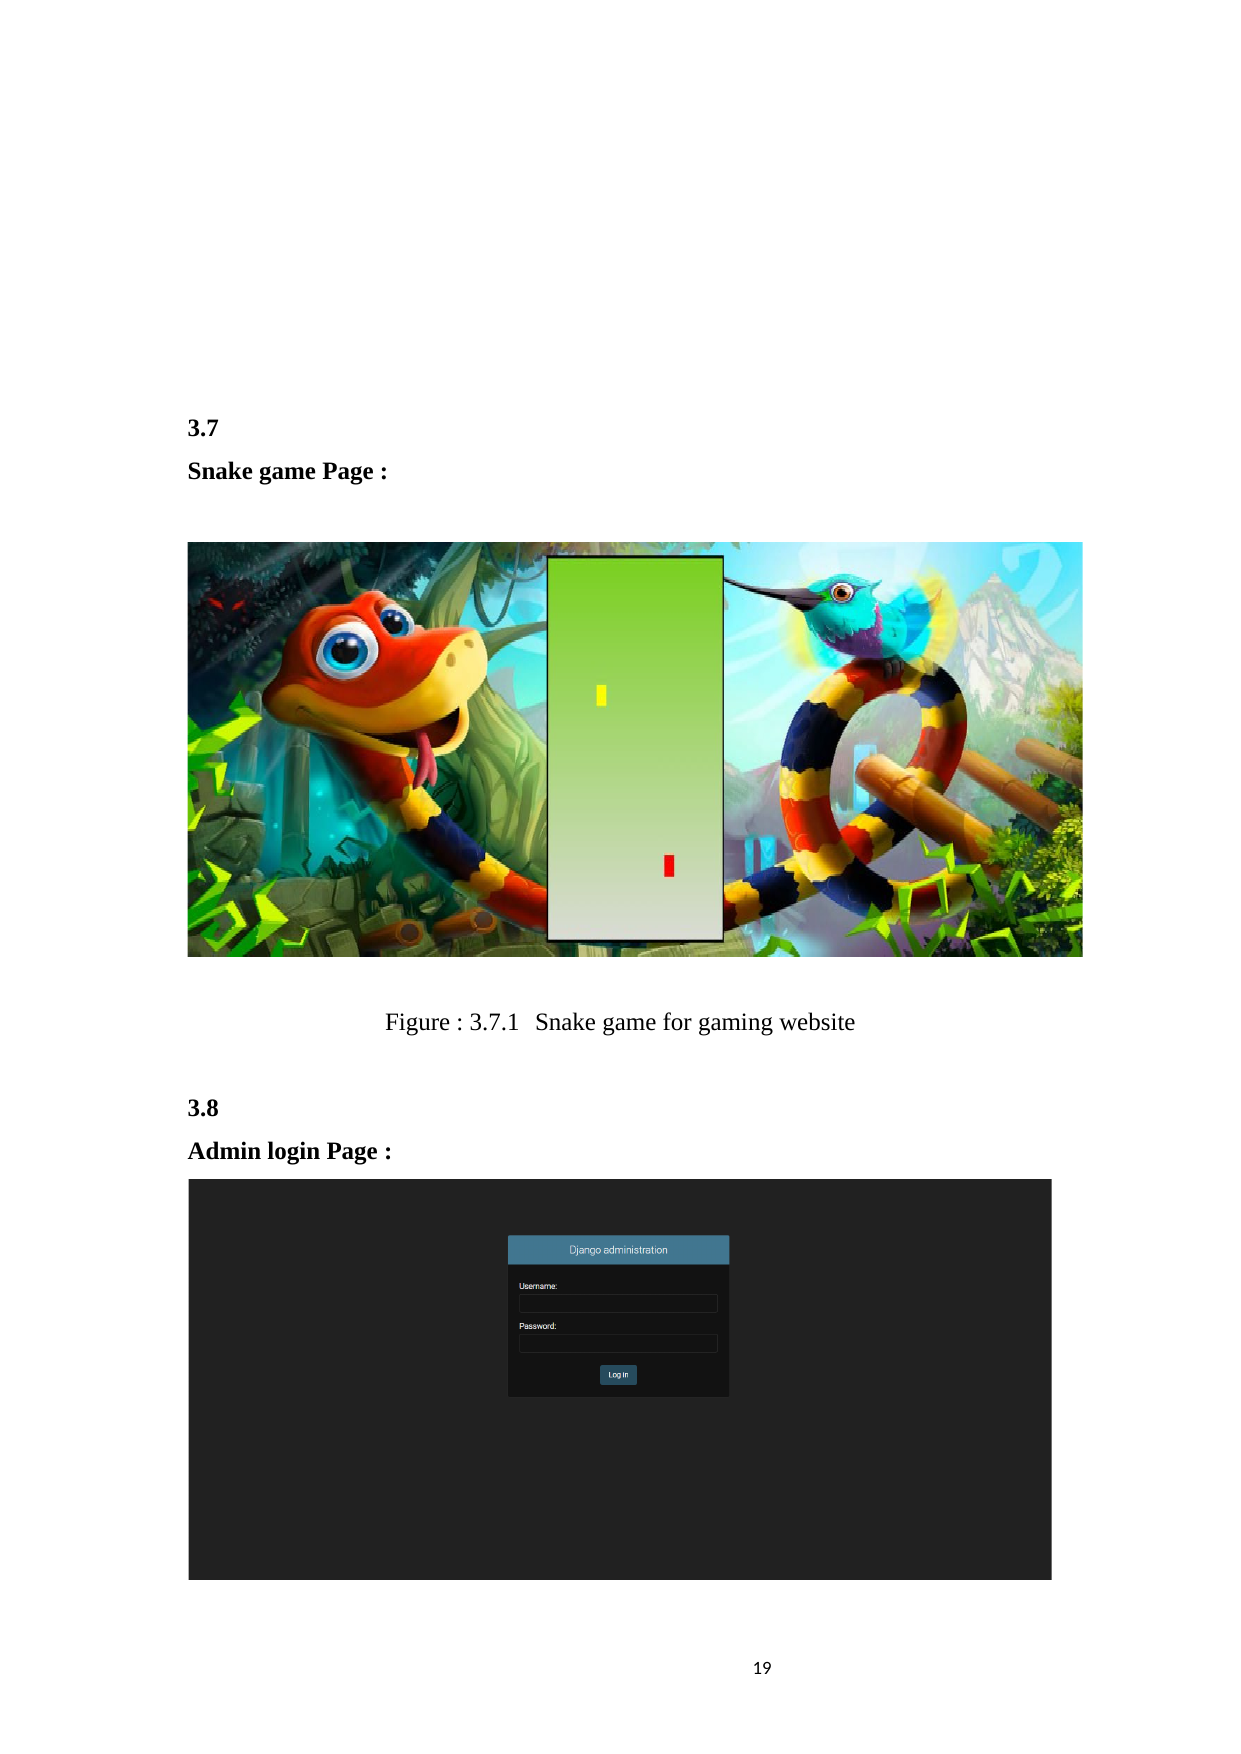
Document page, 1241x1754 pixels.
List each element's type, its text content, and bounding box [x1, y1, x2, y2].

picture [188, 1179, 1052, 1580]
text Snake game Page : [187, 456, 1053, 485]
text 3.7 [187, 413, 1053, 442]
text Admin login Page : [187, 1136, 1053, 1165]
picture [187, 542, 1083, 957]
text 3.8 [187, 1093, 1053, 1122]
text Figure : 3.7.1 Snake game for gaming website [187, 1007, 1053, 1036]
